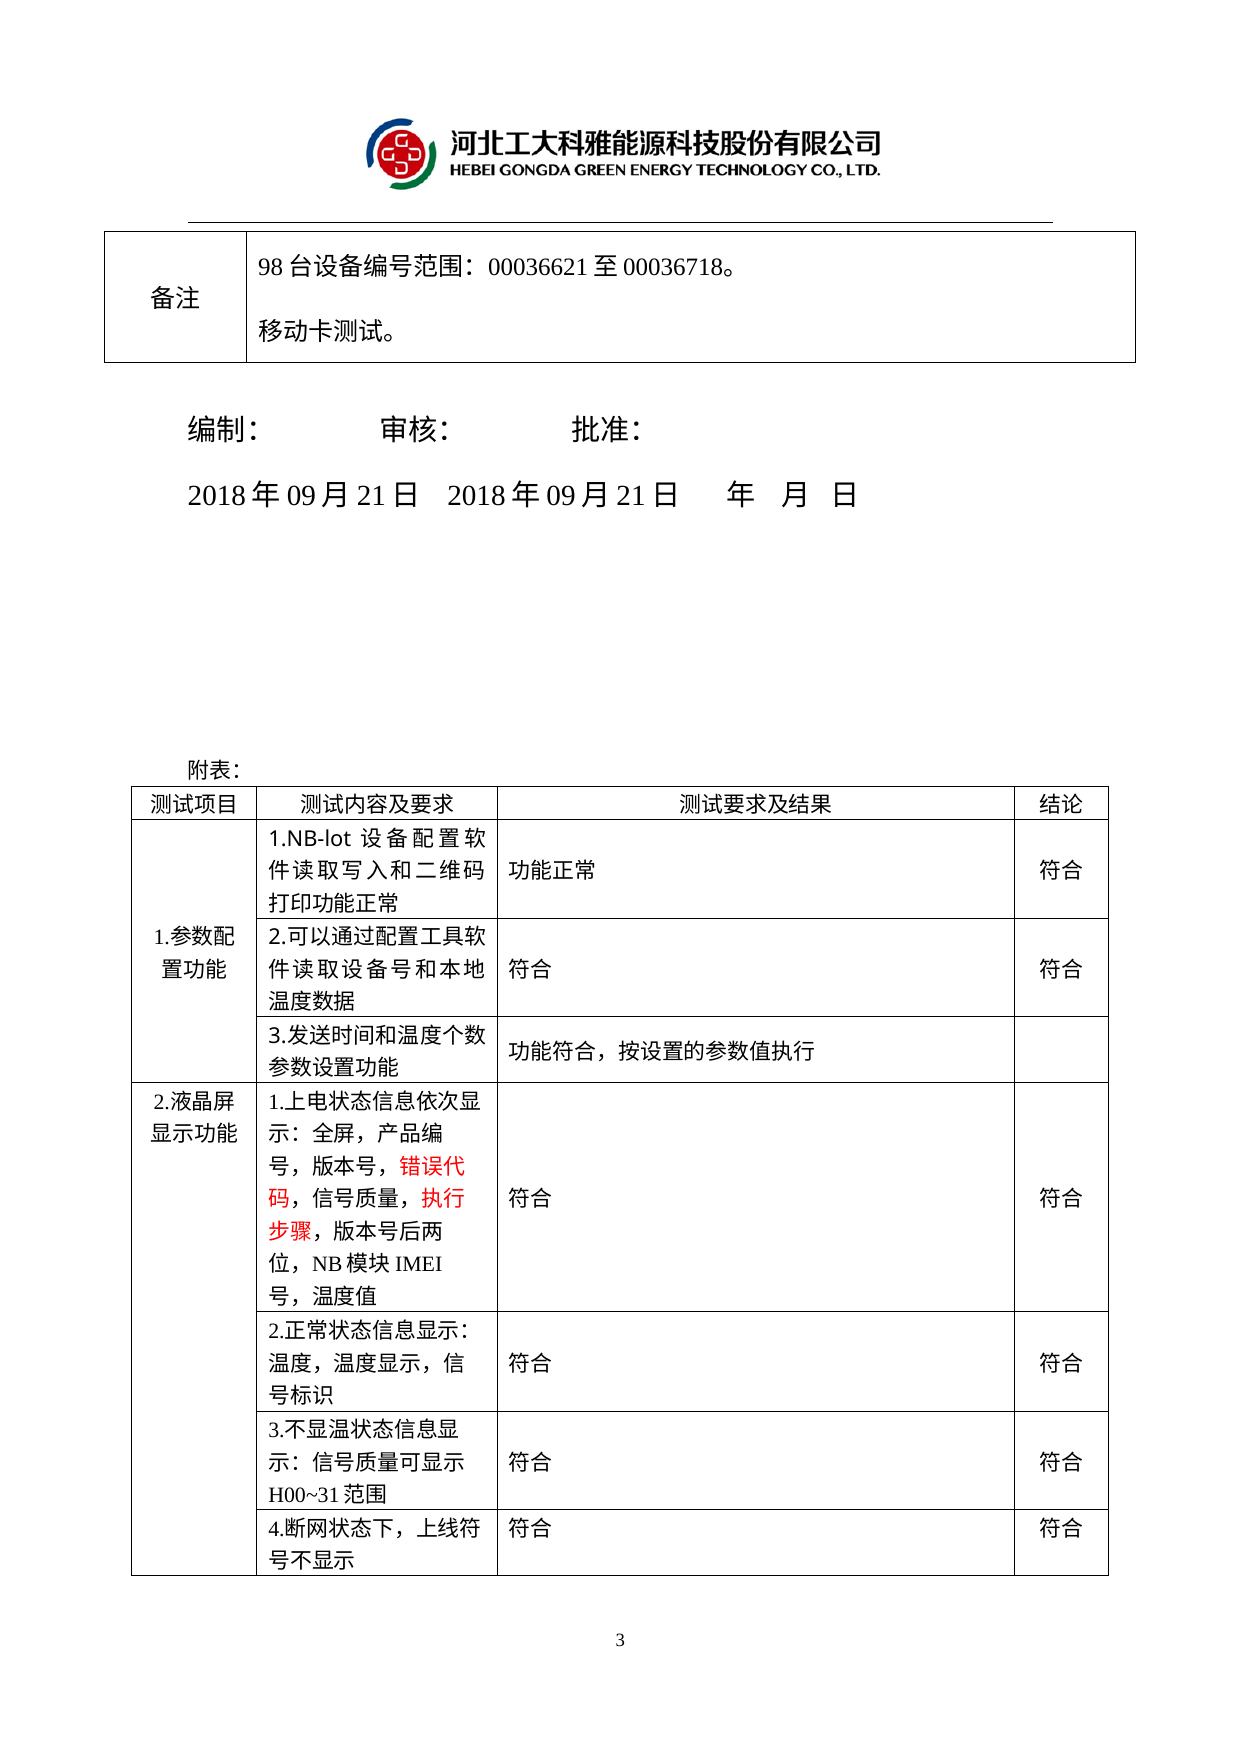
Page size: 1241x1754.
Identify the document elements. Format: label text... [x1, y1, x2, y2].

table_header 结论 [1015, 787, 1108, 819]
table_cell 符合 [498, 1412, 1014, 1509]
table_cell 符合 [498, 919, 1014, 1016]
table_cell 2.液晶屏显示功能 [132, 1083, 256, 1575]
table_cell 功能正常 [498, 820, 1014, 918]
table_cell 1.上电状态信息依次显示：全屏，产品编号，版本号，错误代码，信号质量，执行步骤，版本号后两位，NB模块IMEI号，温度值 [257, 1083, 497, 1311]
table_cell 备注 [105, 232, 246, 362]
table_header 测试内容及要求 [257, 787, 497, 819]
table_cell 1.NB-lot设备配置软件读取写入和二维码打印功能正常 [257, 820, 497, 918]
table_cell 功能符合，按设置的参数值执行 [498, 1017, 1014, 1082]
table_cell 符合 [498, 1083, 1014, 1311]
table_cell 符合 [1015, 1312, 1108, 1411]
picture [356, 113, 885, 192]
text 2018年09月21日 2018年09月21日 年 月 日 [187, 461, 1053, 526]
table_cell 符合 [1015, 820, 1108, 918]
text 编制： 审核： 批准： [187, 396, 1053, 461]
table_cell 符合 [1015, 1412, 1108, 1509]
text 附表： [187, 753, 1103, 786]
table_cell 4.断网状态下，上线符号不显示 [257, 1510, 497, 1575]
table_cell 98台设备编号范围：00036621至00036718。 移动卡测试。 [247, 232, 1135, 362]
table_cell 符合 [498, 1312, 1014, 1411]
table_header 测试要求及结果 [498, 787, 1014, 819]
table_cell 2.可以通过配置工具软件读取设备号和本地温度数据 [257, 919, 497, 1016]
table_cell [1015, 1017, 1108, 1082]
table_cell 符合 [1015, 1510, 1108, 1575]
table_cell 3.不显温状态信息显示：信号质量可显示H00~31范围 [257, 1412, 497, 1509]
table_header 测试项目 [132, 787, 256, 819]
table_cell 符合 [1015, 1083, 1108, 1311]
table_cell 符合 [1015, 919, 1108, 1016]
table_cell 1.参数配置功能 [132, 820, 256, 1082]
table_cell 2.正常状态信息显示：温度，温度显示，信号标识 [257, 1312, 497, 1411]
table_cell 3.发送时间和温度个数参数设置功能 [257, 1017, 497, 1082]
table_cell 符合 [498, 1510, 1014, 1575]
